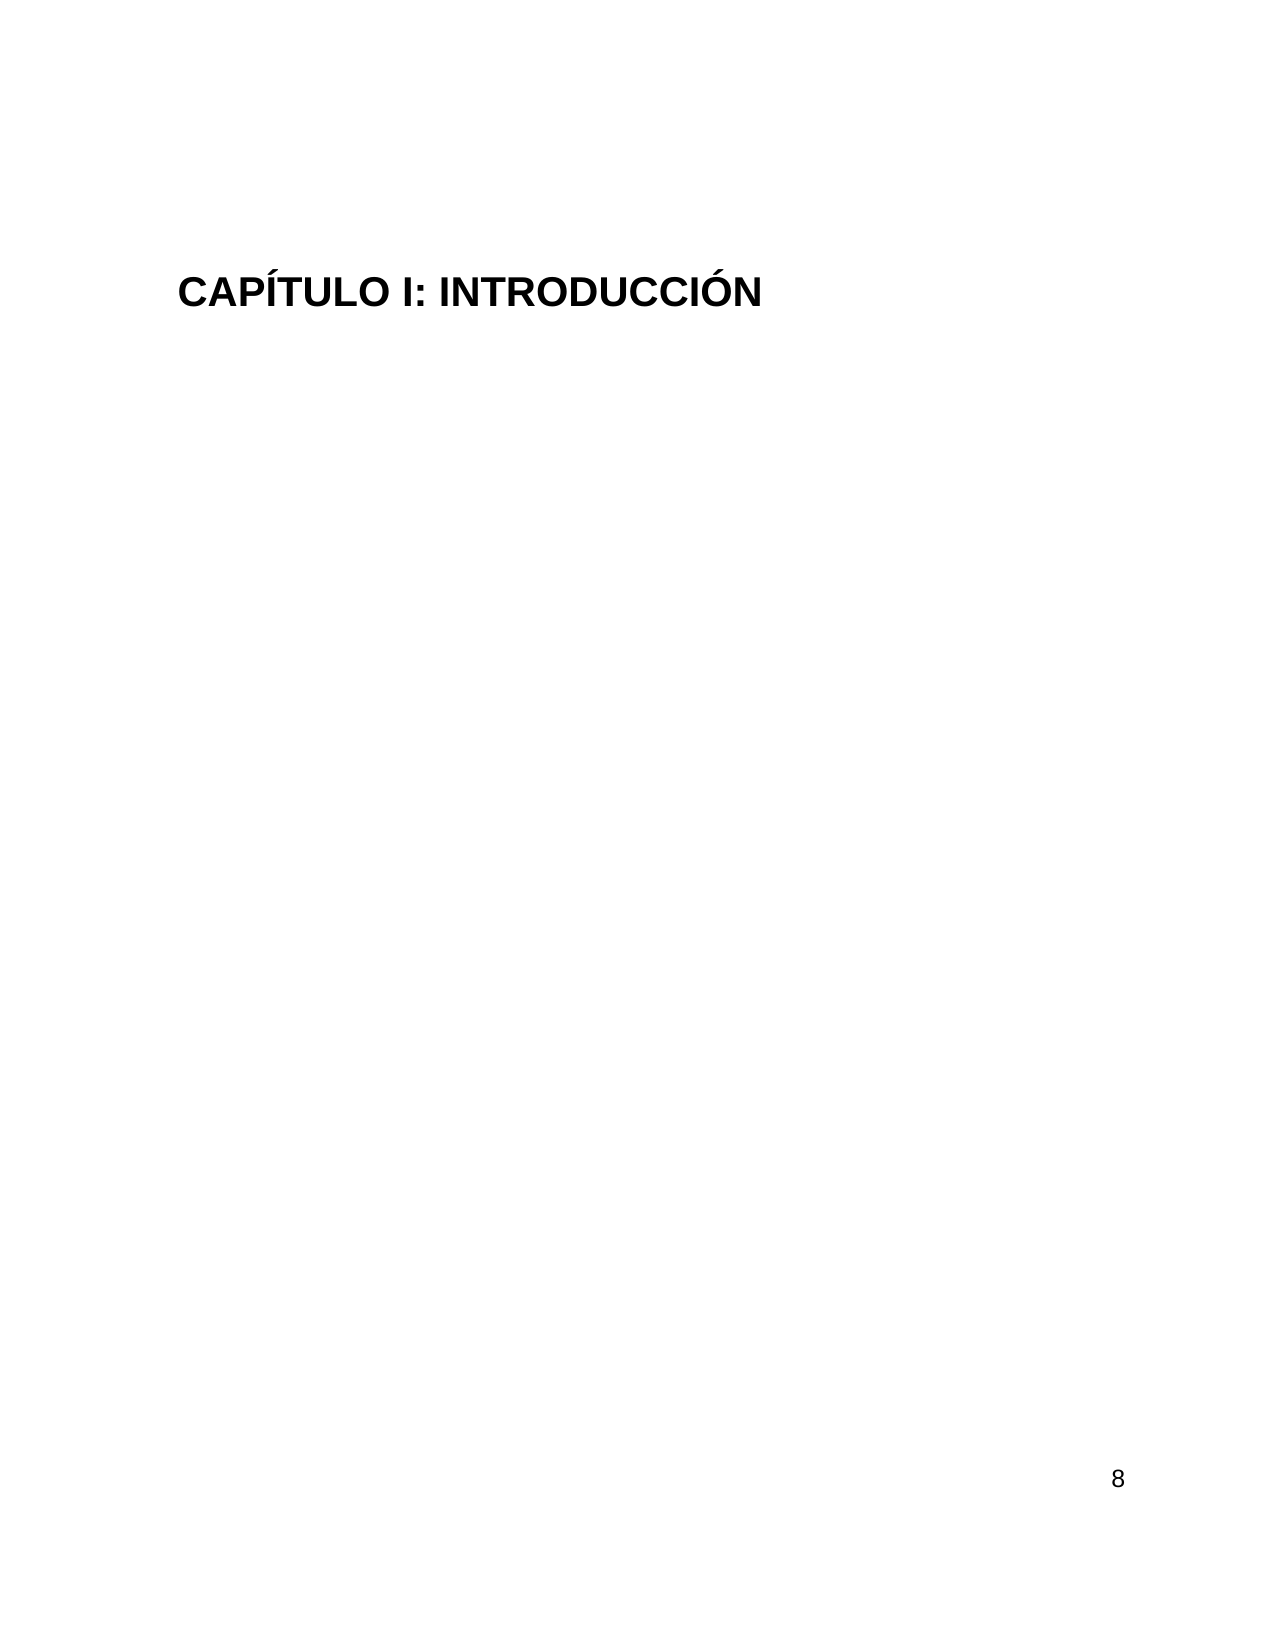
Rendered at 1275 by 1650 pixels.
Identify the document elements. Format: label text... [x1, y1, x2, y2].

subtitle CAPÍTULO I: INTRODUCCIÓN [177, 267, 1125, 315]
